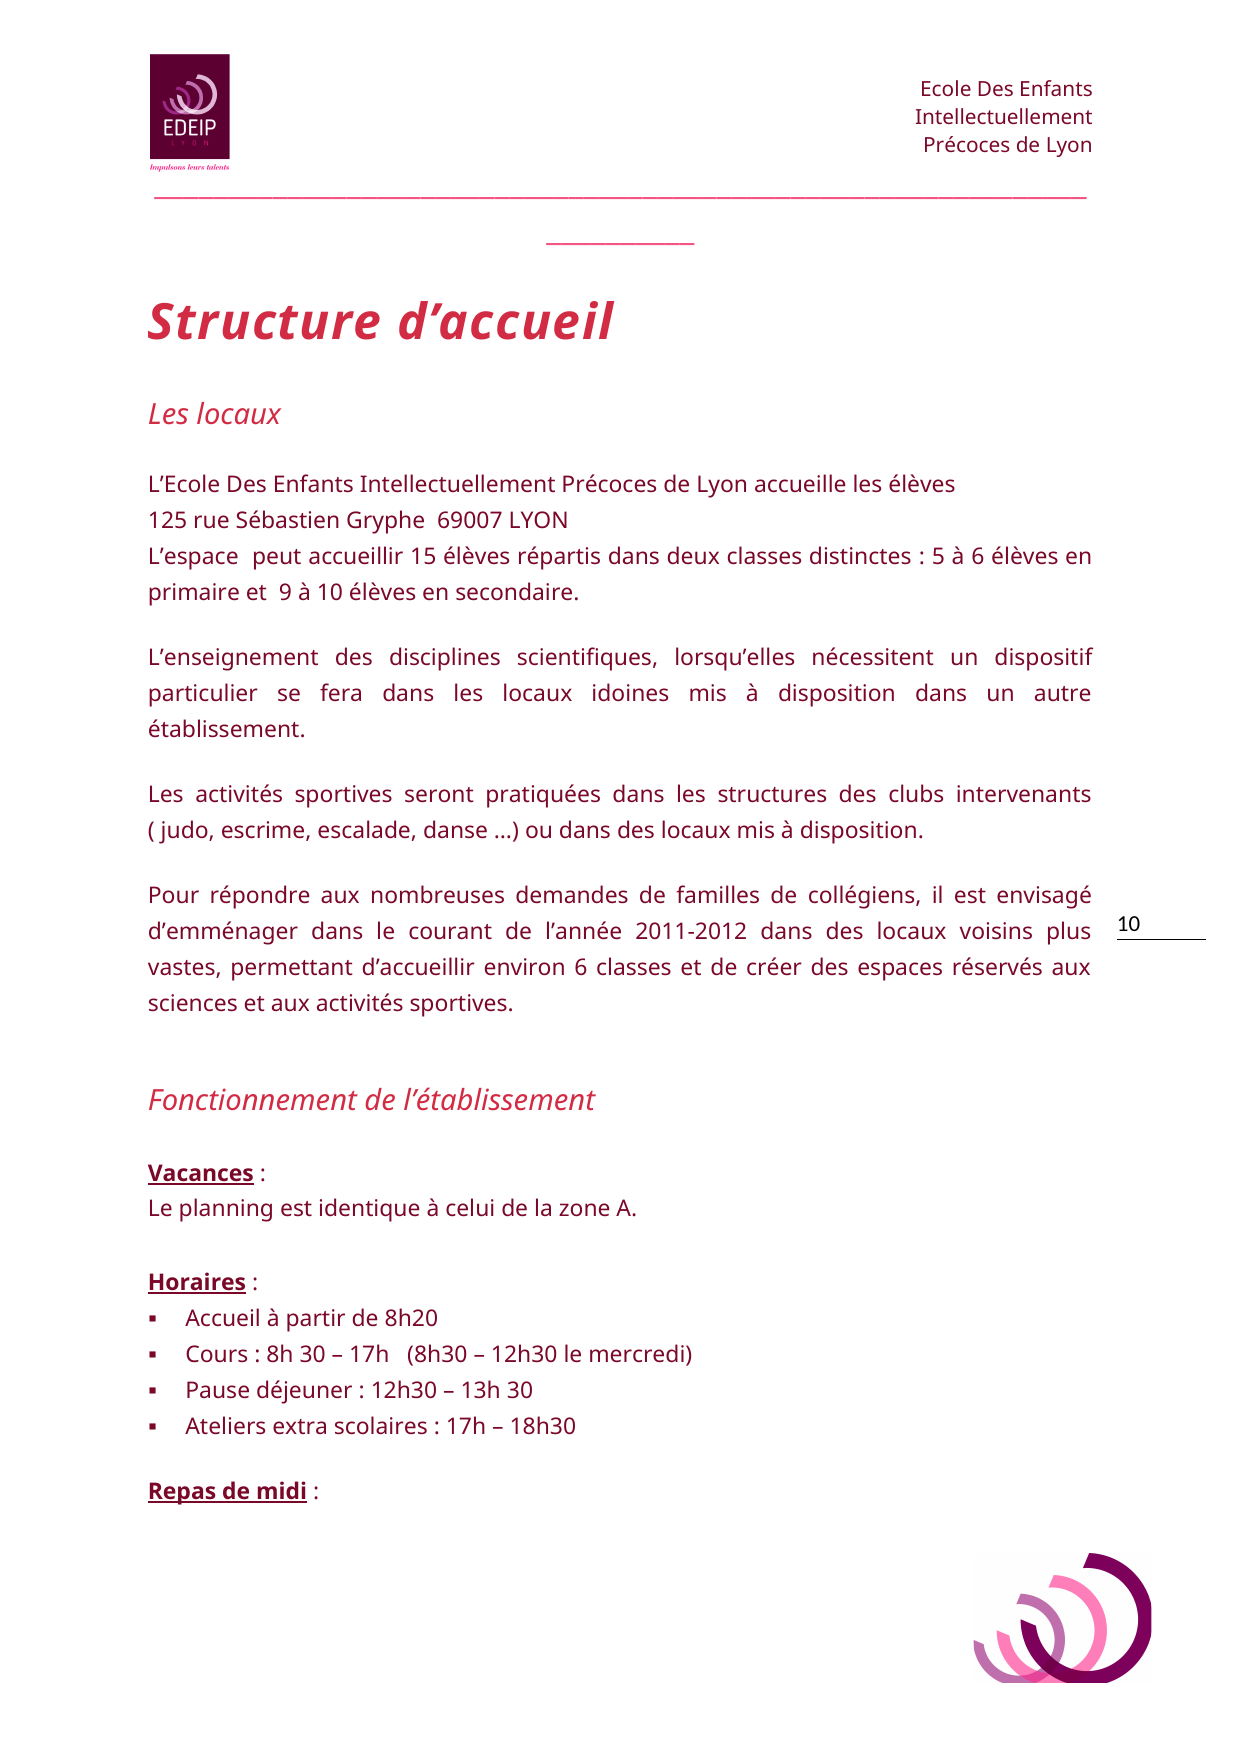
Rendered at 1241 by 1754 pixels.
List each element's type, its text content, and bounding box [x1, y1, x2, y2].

text Pour répondre aux nombreuses demandes de familles de collégiens, il est envisagé d’emménager dans le courant de l’année 2011-2012 dans des locaux voisins plus vastes, permettant d’accueillir environ 6 classes et de créer des espaces réservés aux sciences et aux activités sportives. [148, 879, 1093, 1018]
list Pause déjeuner : 12h30 – 13h 30 [148, 1374, 1093, 1405]
text Vacances : [148, 1156, 1093, 1188]
text L’enseignement des disciplines scientifiques, lorsqu’elles nécessitent un dispositif particulier se fera dans les locaux idoines mis à disposition dans un autre établissement. [148, 641, 1093, 744]
text Les locaux [148, 393, 1093, 433]
text Horaires : [148, 1266, 1093, 1297]
text Le planning est identique à celui de la zone A. [148, 1192, 1093, 1224]
picture [150, 54, 230, 174]
text Les activités sportives seront pratiquées dans les structures des clubs intervenants ( judo, escrime, escalade, danse …) ou dans des locaux mis à disposition. [148, 778, 1093, 845]
text L’espace peut accueillir 15 élèves répartis dans deux classes distinctes : 5 à 6 élèves en primaire et 9 à 10 élèves en secondaire. [148, 540, 1093, 607]
text 125 rue Sébastien Gryphe 69007 LYON [148, 504, 1093, 535]
picture [973, 1553, 1152, 1682]
text Structure d’accueil [148, 286, 1093, 354]
text Repas de midi : [148, 1475, 1093, 1506]
text L’Ecole Des Enfants Intellectuellement Précoces de Lyon accueille les élèves [148, 468, 1093, 499]
text Fonctionnement de l’établissement [148, 1079, 1093, 1119]
list Accueil à partir de 8h20 [148, 1302, 1093, 1333]
list Cours : 8h 30 – 17h (8h30 – 12h30 le mercredi) [148, 1338, 1093, 1369]
list Ateliers extra scolaires : 17h – 18h30 [148, 1409, 1093, 1441]
